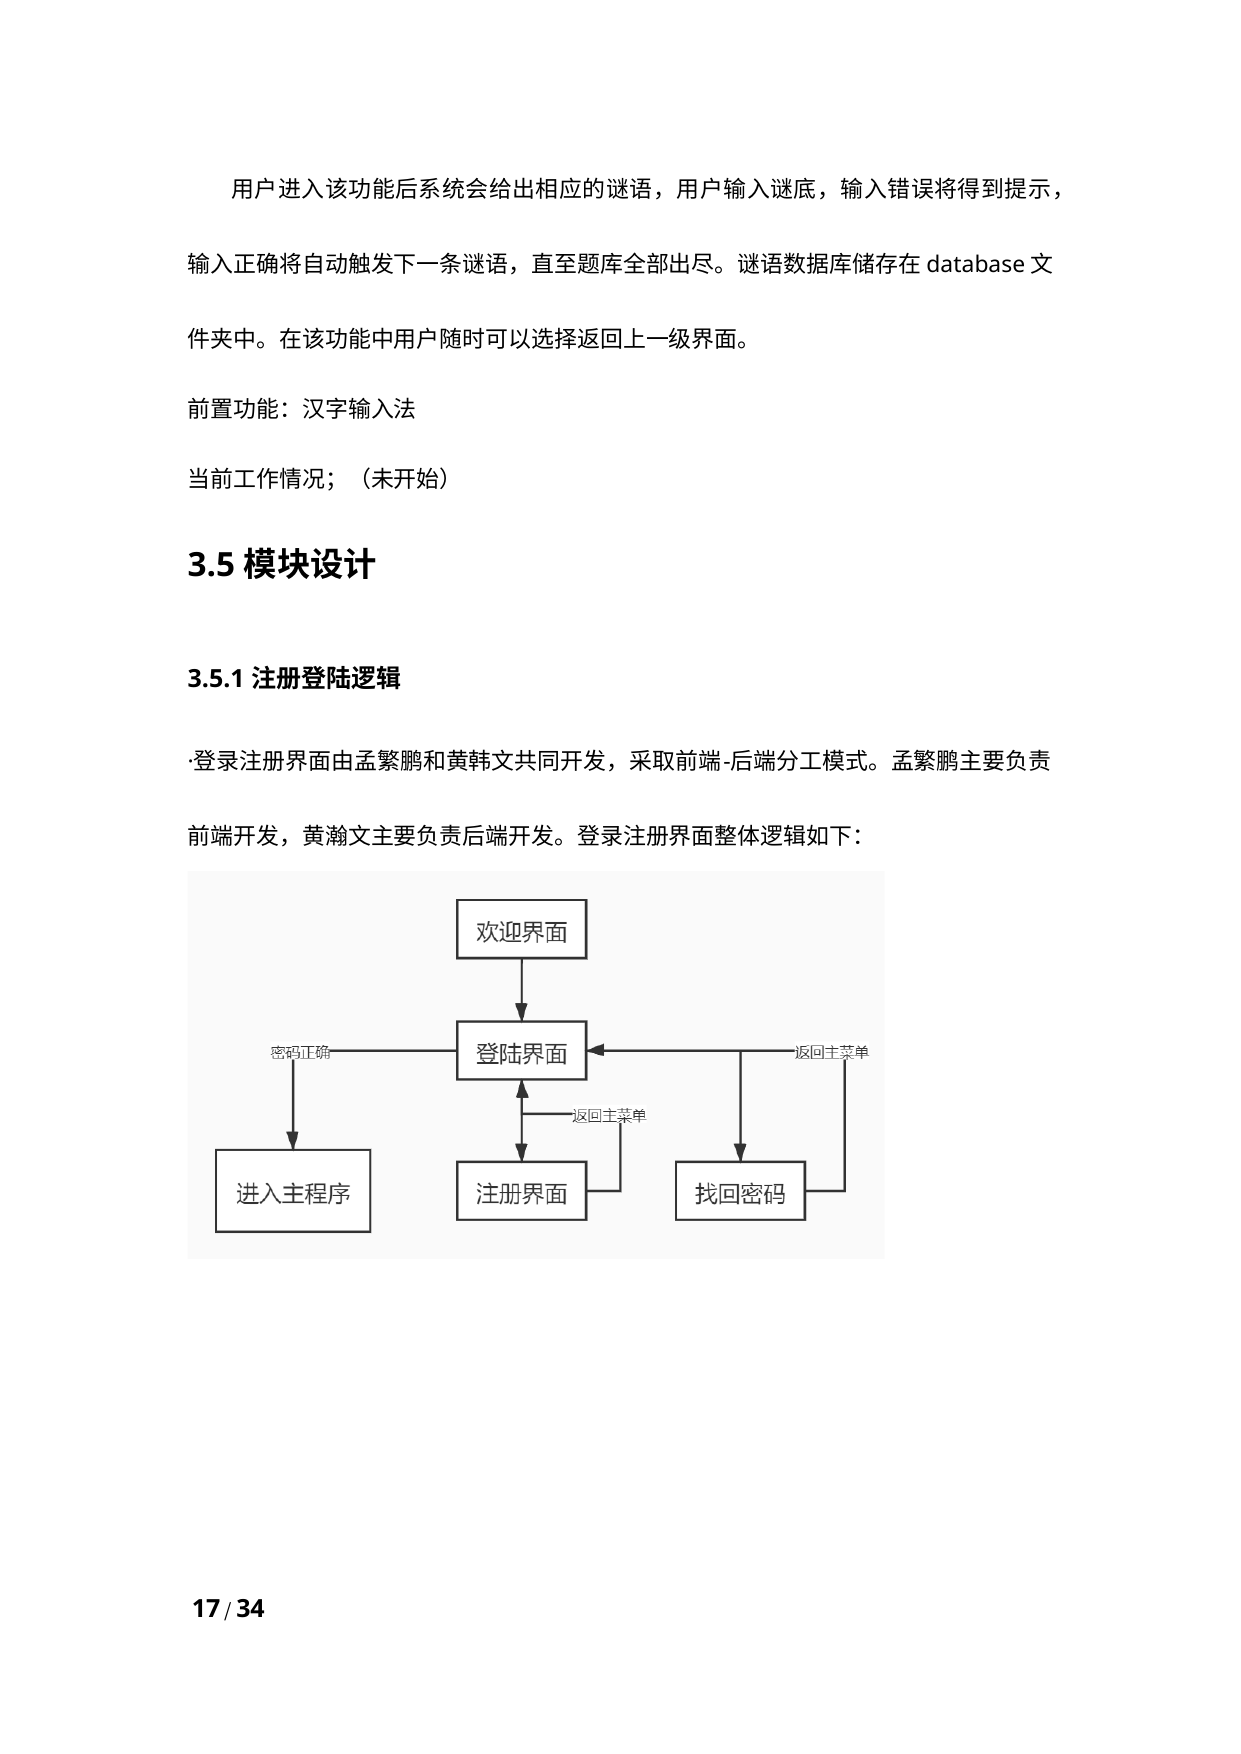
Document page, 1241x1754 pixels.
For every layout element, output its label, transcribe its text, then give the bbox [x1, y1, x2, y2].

subtitle 3.5.1 注册登陆逻辑 [187, 644, 1053, 709]
subtitle 3.5 模块设计 [187, 529, 1053, 594]
text 当前工作情况；（未开始） [187, 445, 1053, 510]
text ·登录注册界面由孟繁鹏和黄韩文共同开发，采取前端-后端分工模式。孟繁鹏主要负责前端开发，黄瀚文主要负责后端开发。登录注册界面整体逻辑如下： [187, 727, 1053, 867]
text 用户进入该功能后系统会给出相应的谜语，用户输入谜底，输入错误将得到提示，输入正确将自动触发下一条谜语，直至题库全部出尽。谜语数据库储存在database文件夹中。在该功能中用户随时可以选择返回上一级界面。 [187, 156, 1053, 370]
picture [187, 871, 885, 1259]
text 前置功能：汉字输入法 [187, 375, 1053, 440]
